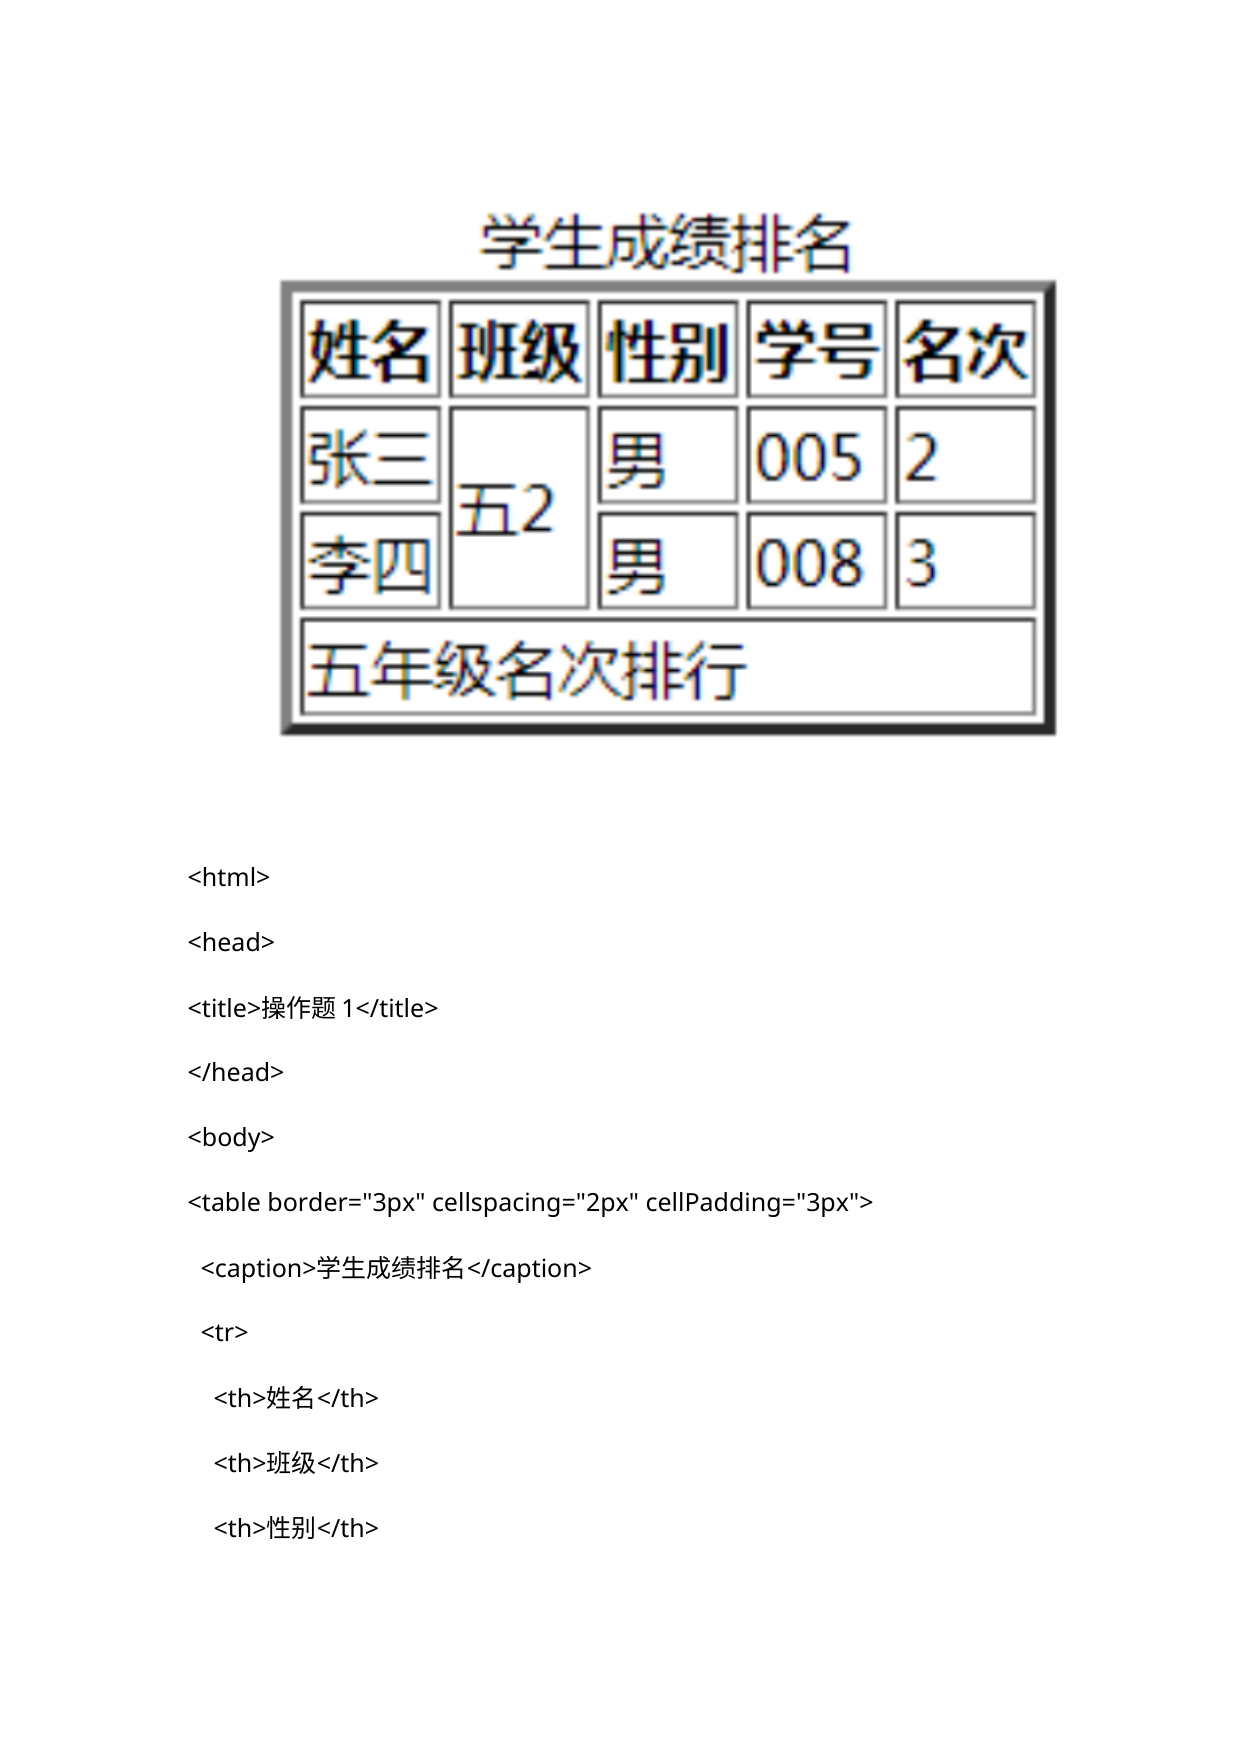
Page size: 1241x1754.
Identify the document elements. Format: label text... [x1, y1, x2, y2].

text <html> [187, 844, 1053, 909]
text </head> [187, 1039, 1053, 1104]
text <title>操作题1</title> [187, 974, 1053, 1039]
text <th>班级</th> [187, 1429, 1053, 1494]
text <caption>学生成绩排名</caption> [187, 1234, 1053, 1299]
text <table border="3px" cellspacing="2px" cellPadding="3px"> [187, 1169, 1053, 1234]
text <body> [187, 1104, 1053, 1169]
picture [187, 162, 1175, 814]
text <head> [187, 909, 1053, 974]
text <th>姓名</th> [187, 1364, 1053, 1429]
text <th>性别</th> [187, 1494, 1053, 1559]
text <tr> [187, 1299, 1053, 1364]
